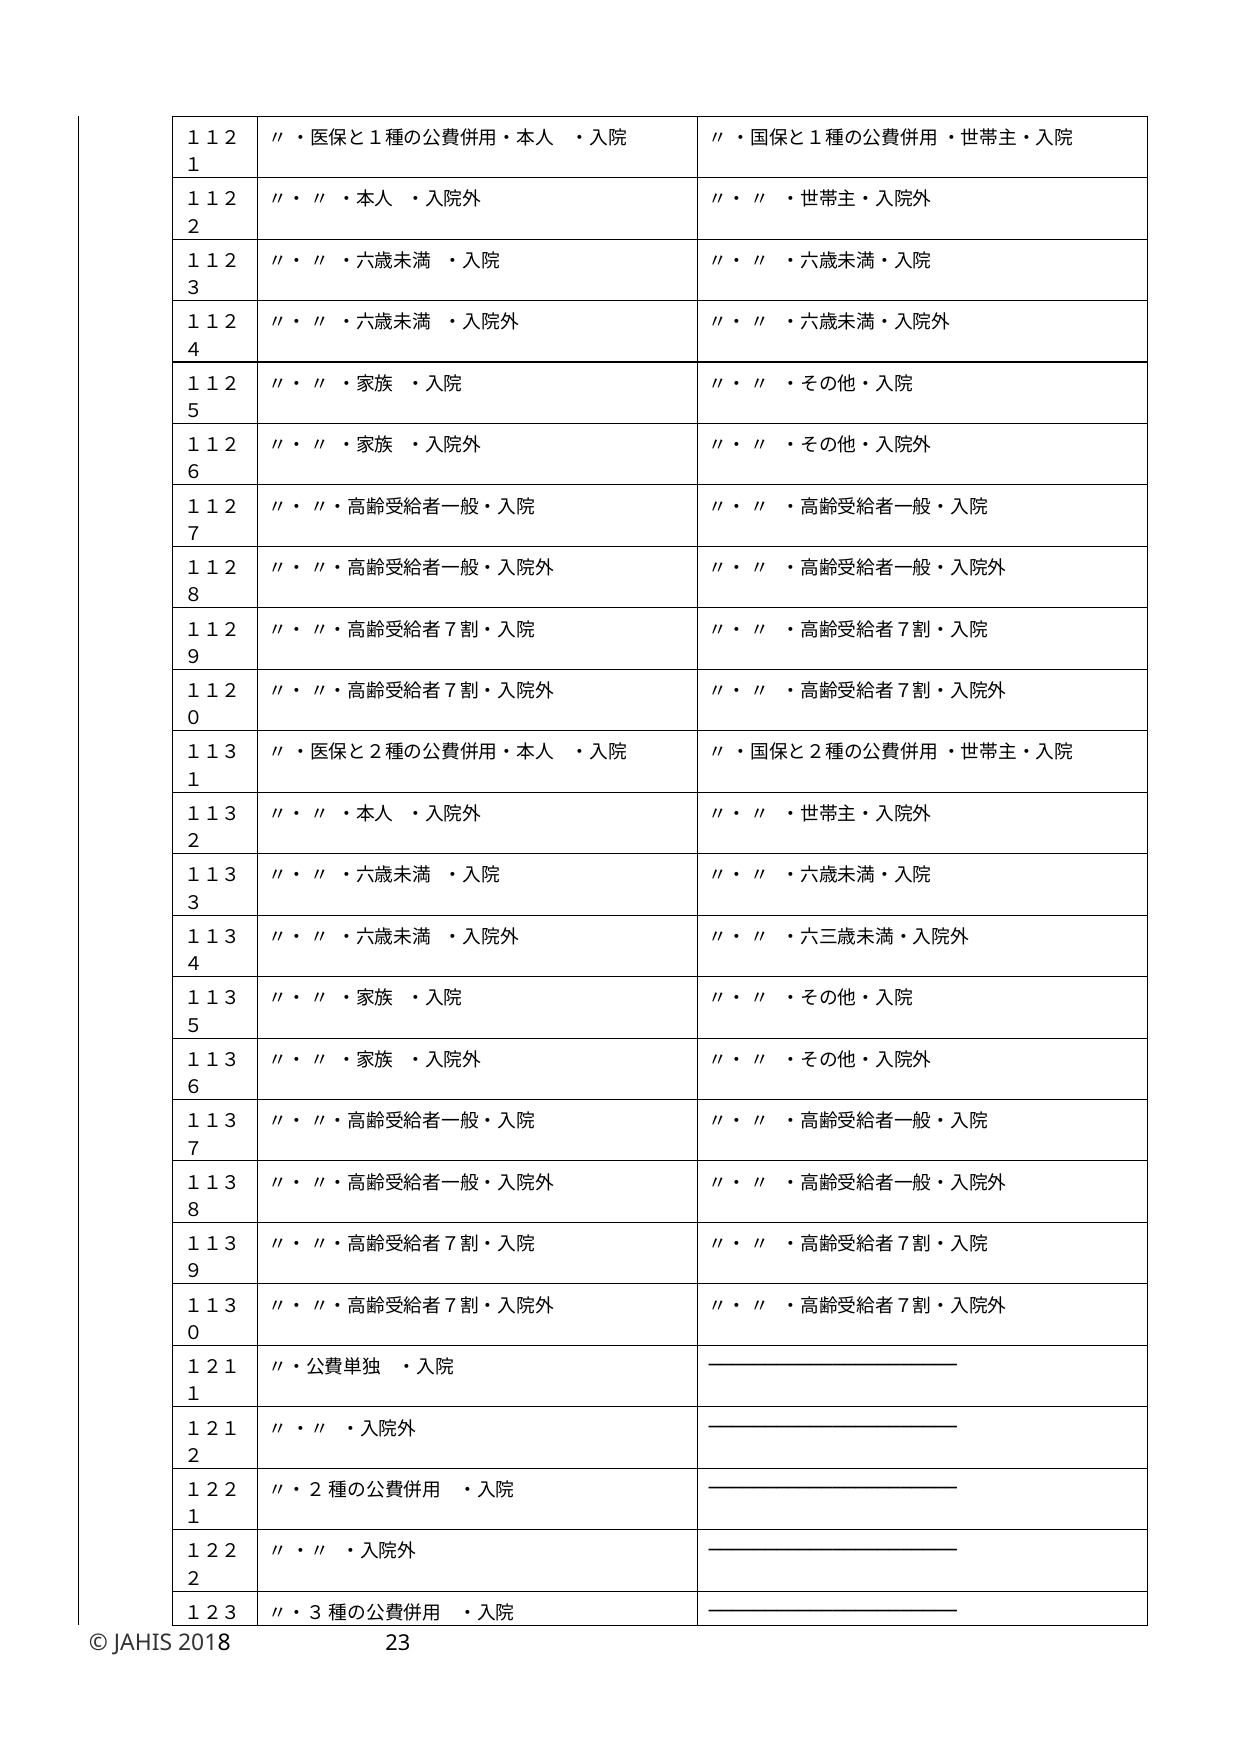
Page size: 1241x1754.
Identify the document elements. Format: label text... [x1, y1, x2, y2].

table_cell 〃・ 〃・高齢受給者７割・入院 [258, 608, 697, 669]
table_cell 〃・ 〃・高齢受給者一般・入院 [258, 1100, 697, 1160]
table_cell 〃・ 〃 ・家族 ・入院 [258, 363, 697, 423]
table_cell １１２４ [173, 301, 257, 361]
table_cell １１３０ [173, 1284, 257, 1345]
table_cell ────────────────────── [698, 1530, 1147, 1591]
table_cell 〃・ 〃 ・その他・入院外 [698, 1039, 1147, 1099]
table_cell 〃 ・医保と２種の公費併用・本人 ・入院 [258, 731, 697, 792]
table_cell 〃・ 〃 ・六歳未満 ・入院 [258, 240, 697, 300]
table_cell 〃・ 〃 ・六歳未満 ・入院 [258, 854, 697, 914]
table_cell １１３７ [173, 1100, 257, 1160]
table_cell 〃 ・〃 ・入院外 [258, 1530, 697, 1591]
table_cell 〃・ 〃 ・その他・入院外 [698, 424, 1147, 484]
table_cell 〃 ・医保と１種の公費併用・本人 ・入院 [258, 117, 697, 177]
table_cell 〃・ 〃 ・高齢受給者一般・入院 [698, 1100, 1147, 1160]
table_cell 〃・ 〃 ・六三歳未満・入院外 [698, 916, 1147, 976]
table_cell １１３９ [173, 1223, 257, 1283]
table_cell １１２０ [173, 670, 257, 730]
table_cell ────────────────────── [698, 1346, 1147, 1406]
table_cell １１３２ [173, 793, 257, 853]
table_cell ────────────────────── [698, 1407, 1147, 1468]
table_cell 〃 ・国保と１種の公費併用 ・世帯主・入院 [698, 117, 1147, 177]
table_cell １１２９ [173, 608, 257, 669]
table_cell ────────────────────── [698, 1469, 1147, 1529]
table_cell １２２２ [173, 1530, 257, 1591]
table_cell 〃・ 〃 ・家族 ・入院 [258, 977, 697, 1037]
table_cell １１２３ [173, 240, 257, 300]
table_cell １２２１ [173, 1469, 257, 1529]
table_cell 〃 ・国保と２種の公費併用 ・世帯主・入院 [698, 731, 1147, 792]
table_cell 〃・ 〃 ・世帯主・入院外 [698, 178, 1147, 238]
table_cell 〃・ 〃 ・六歳未満・入院 [698, 854, 1147, 914]
table_cell 〃・３ 種の公費併用 ・入院 [258, 1592, 697, 1625]
table_cell 〃・ 〃 ・その他・入院 [698, 363, 1147, 423]
table_cell １１３６ [173, 1039, 257, 1099]
table_cell 〃・ 〃 ・その他・入院 [698, 977, 1147, 1037]
table_cell 〃・ 〃 ・本人 ・入院外 [258, 793, 697, 853]
table_cell １２１２ [173, 1407, 257, 1468]
table_cell １１３８ [173, 1161, 257, 1222]
table_cell １１２６ [173, 424, 257, 484]
table_cell 〃・ 〃 ・世帯主・入院外 [698, 793, 1147, 853]
table_cell 〃・ 〃・高齢受給者一般・入院外 [258, 547, 697, 607]
table_cell 〃・ 〃 ・家族 ・入院外 [258, 424, 697, 484]
table_cell 〃・ 〃 ・高齢受給者一般・入院 [698, 485, 1147, 546]
table_cell 〃・ 〃 ・六歳未満 ・入院外 [258, 301, 697, 361]
table_cell １１２２ [173, 178, 257, 238]
table_cell 〃・ 〃 ・家族 ・入院外 [258, 1039, 697, 1099]
table_cell １１２５ [173, 363, 257, 423]
table_cell １１２８ [173, 547, 257, 607]
table_cell 〃・ 〃 ・高齢受給者一般・入院外 [698, 547, 1147, 607]
table_cell 〃・ 〃 ・高齢受給者７割・入院外 [698, 670, 1147, 730]
table_cell 〃・ 〃 ・六歳未満・入院外 [698, 301, 1147, 361]
table_cell １１２７ [173, 485, 257, 546]
table_cell 〃・２ 種の公費併用 ・入院 [258, 1469, 697, 1529]
table_cell 〃・ 〃 ・本人 ・入院外 [258, 178, 697, 238]
table_cell 〃 ・〃 ・入院外 [258, 1407, 697, 1468]
table_cell １１３５ [173, 977, 257, 1037]
table_cell １１３３ [173, 854, 257, 914]
table_cell 〃・ 〃・高齢受給者７割・入院外 [258, 1284, 697, 1345]
table_cell 〃・ 〃 ・六歳未満・入院 [698, 240, 1147, 300]
table_cell １２３１ [173, 1592, 257, 1625]
table_cell １１２１ [173, 117, 257, 177]
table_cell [698, 1592, 1147, 1625]
table_cell 〃・公費単独 ・入院 [258, 1346, 697, 1406]
table_cell 〃・ 〃 ・高齢受給者一般・入院外 [698, 1161, 1147, 1222]
table_cell 〃・ 〃 ・高齢受給者７割・入院 [698, 608, 1147, 669]
table_cell １１３１ [173, 731, 257, 792]
table_cell 〃・ 〃 ・高齢受給者７割・入院 [698, 1223, 1147, 1283]
table_cell １１３４ [173, 916, 257, 976]
table_cell 〃・ 〃・高齢受給者７割・入院 [258, 1223, 697, 1283]
table_cell 〃・ 〃・高齢受給者一般・入院 [258, 485, 697, 546]
table_cell １２１１ [173, 1346, 257, 1406]
table_cell 〃・ 〃 ・六歳未満 ・入院外 [258, 916, 697, 976]
table_cell 〃・ 〃・高齢受給者７割・入院外 [258, 670, 697, 730]
table_cell 〃・ 〃 ・高齢受給者７割・入院外 [698, 1284, 1147, 1345]
table_cell 〃・ 〃・高齢受給者一般・入院外 [258, 1161, 697, 1222]
